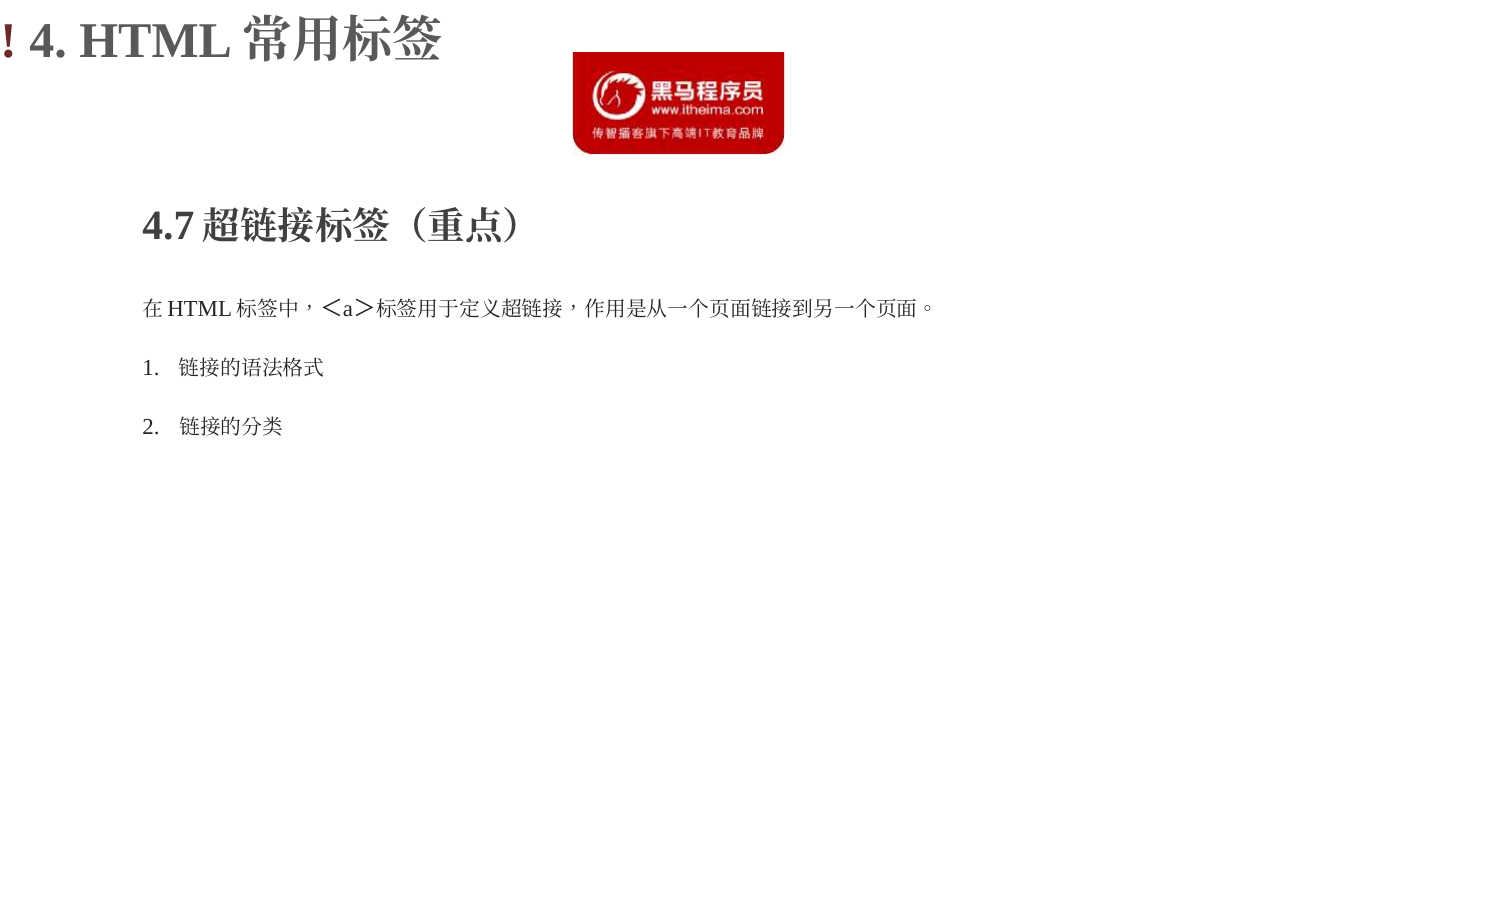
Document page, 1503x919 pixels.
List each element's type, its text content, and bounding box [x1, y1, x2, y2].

list 链接的分类 [142, 410, 1215, 440]
picture [572, 52, 785, 155]
list 链接的语法格式 [142, 351, 1215, 381]
subtitle 4.7超链接标签（重点） [142, 197, 1215, 251]
text 在HTML标签中，＜a＞标签用于定义超链接，作用是从一个页面链接到另一个页面。 [142, 292, 1215, 322]
